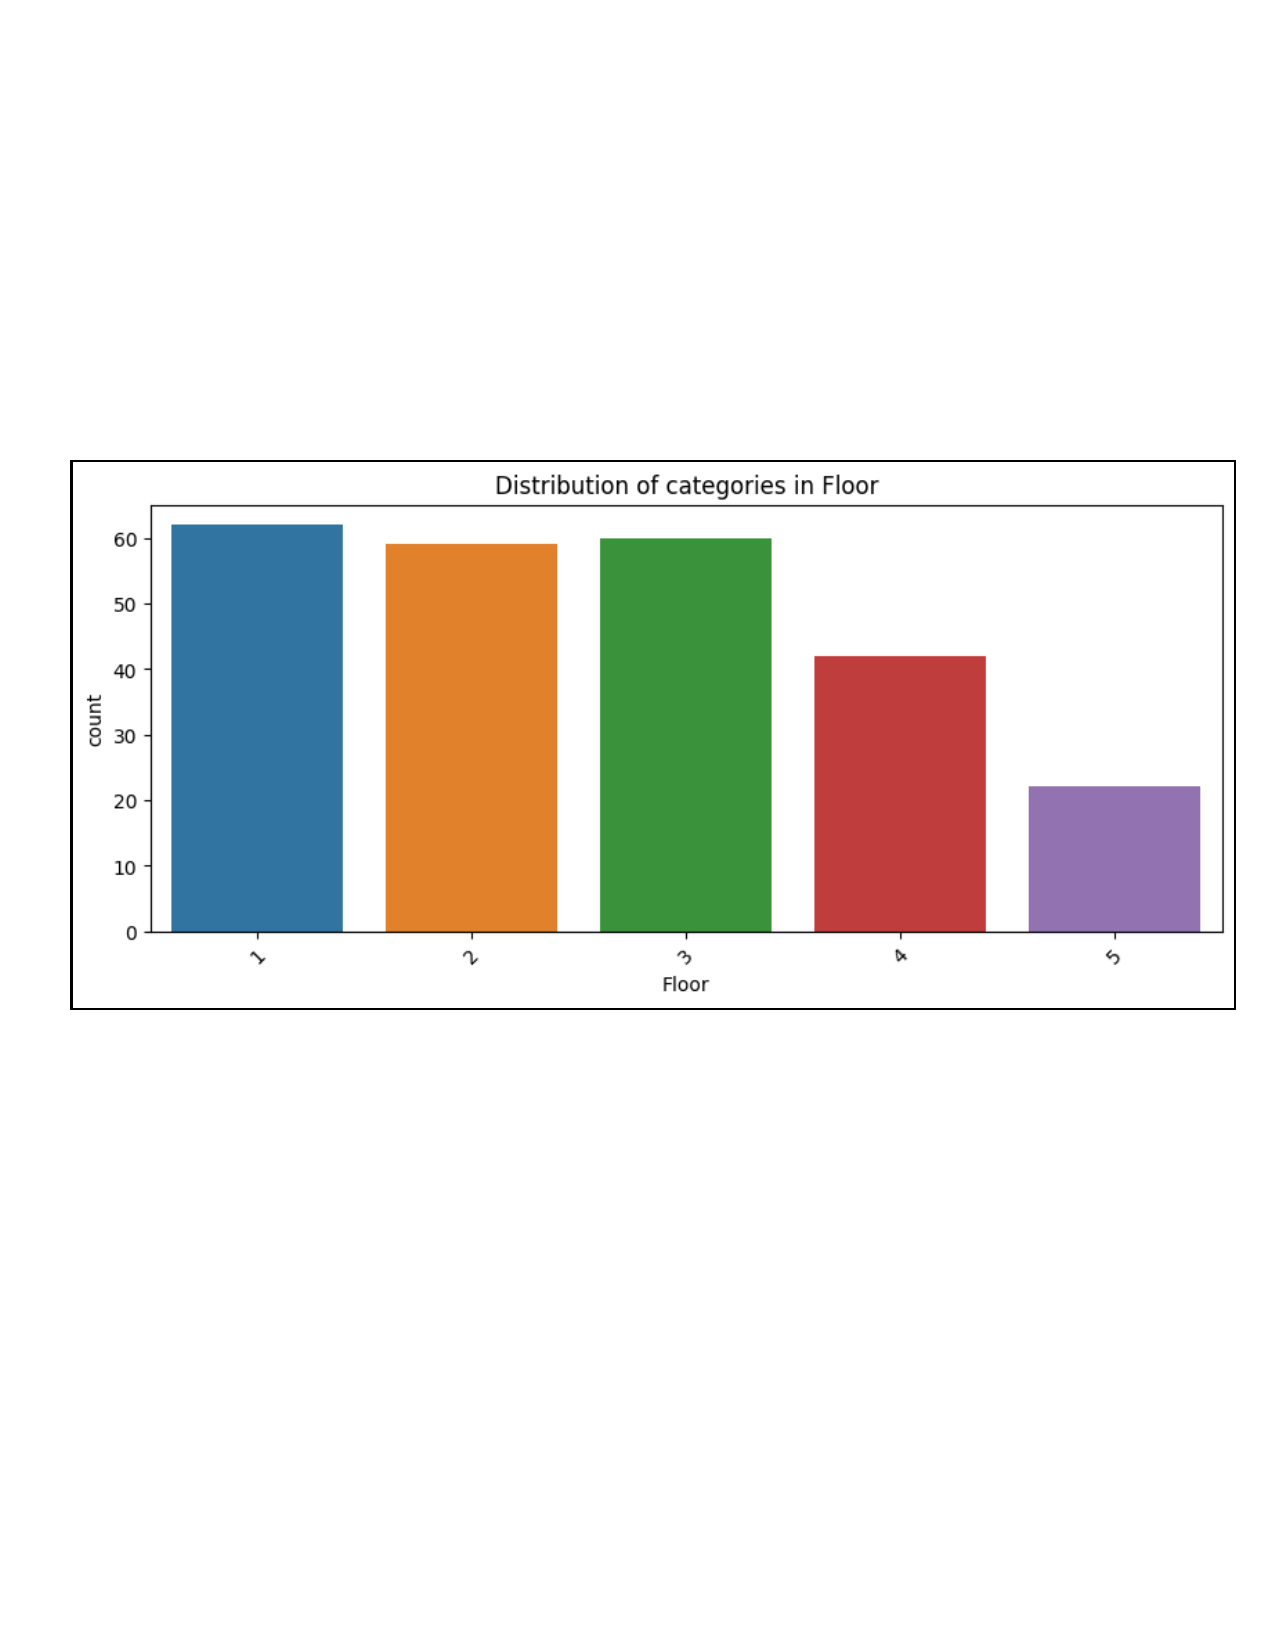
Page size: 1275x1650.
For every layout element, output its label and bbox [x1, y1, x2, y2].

picture [73, 462, 1234, 1008]
